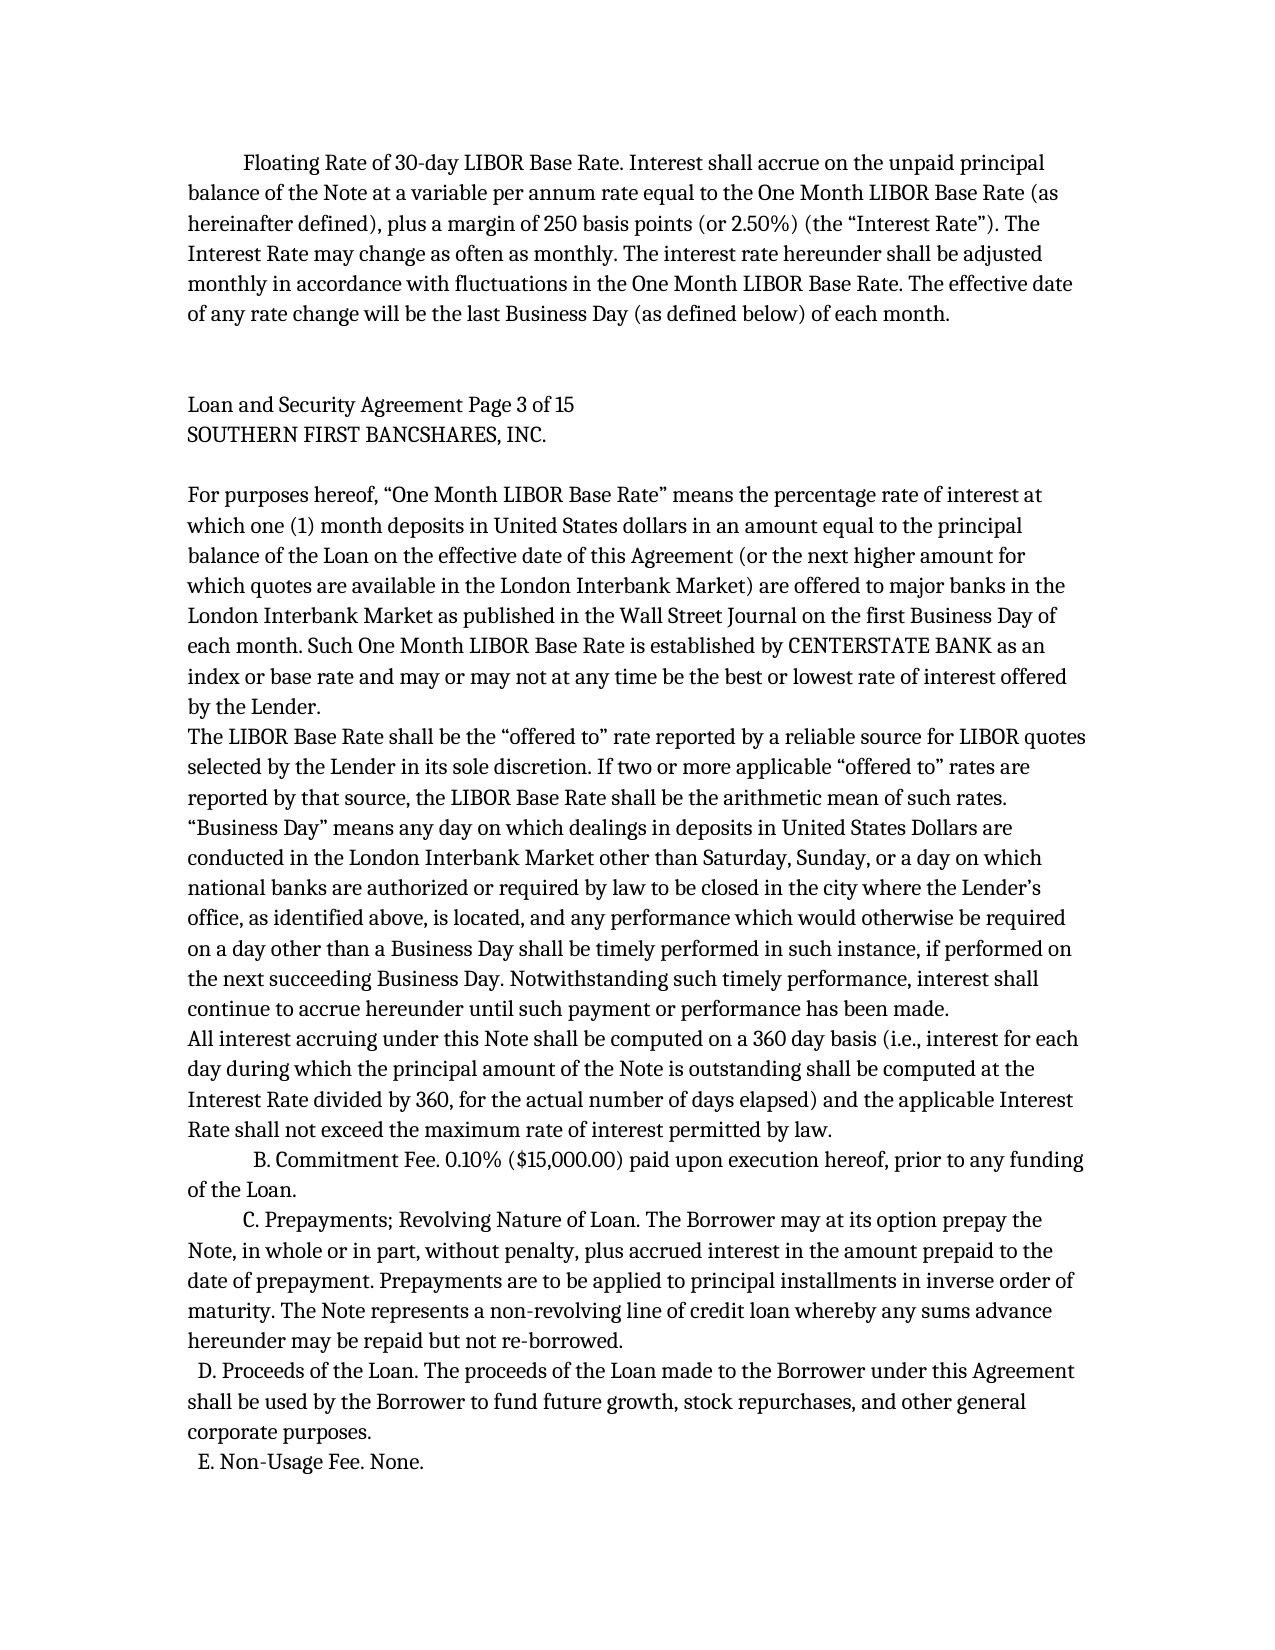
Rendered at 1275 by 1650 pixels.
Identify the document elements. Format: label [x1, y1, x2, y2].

text [187, 150, 1087, 1475]
